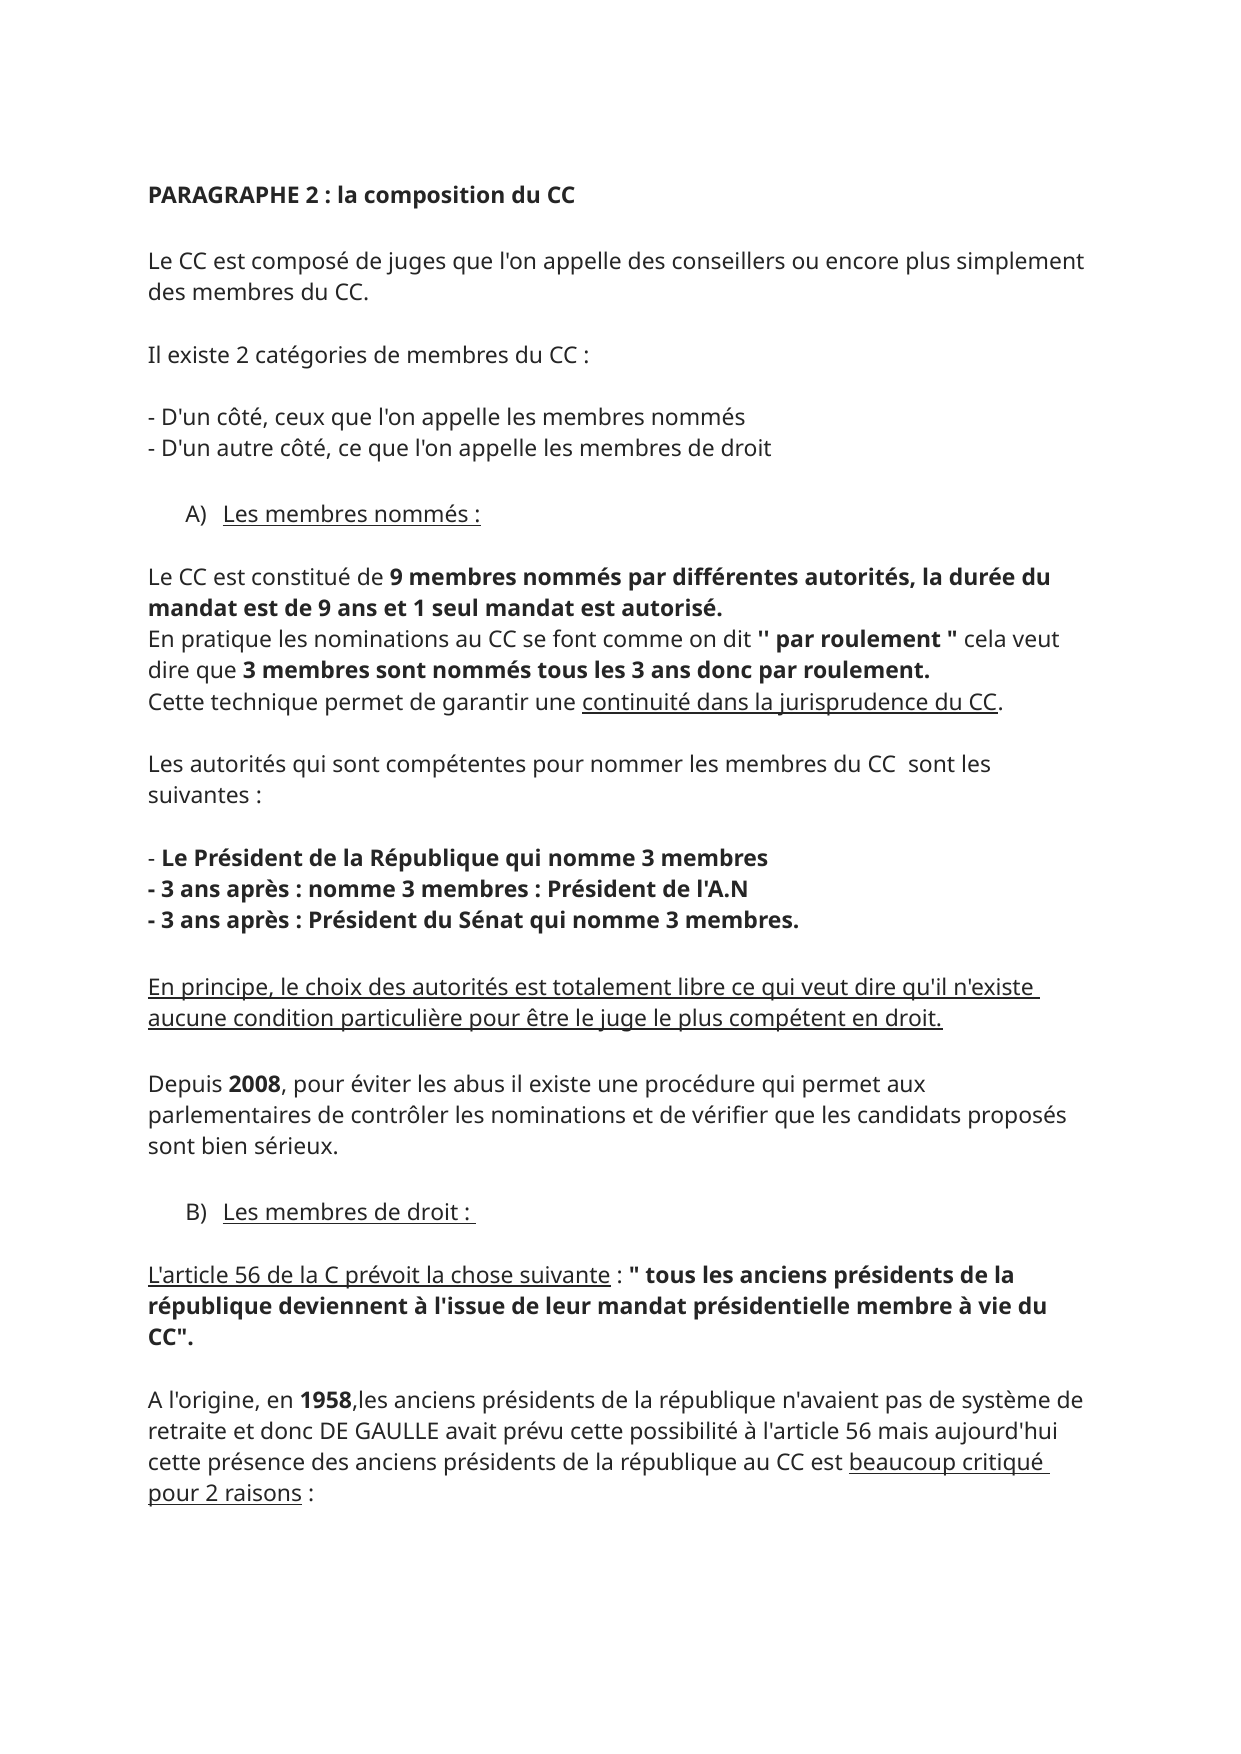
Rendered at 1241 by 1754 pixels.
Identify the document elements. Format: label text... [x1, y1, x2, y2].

text - D'un côté, ceux que l'on appelle les membres nommés [148, 401, 1093, 432]
text Depuis 2008, pour éviter les abus il existe une procédure qui permet aux parlementaires de contrôler les nominations et de vérifier que les candidats proposés sont bien sérieux. [148, 1068, 1093, 1161]
text Les autorités qui sont compétentes pour nommer les membres du CC sont les suivantes : [148, 748, 1093, 811]
list Les membres nommés : [185, 498, 1093, 529]
text Il existe 2 catégories de membres du CC : [148, 338, 1093, 370]
text PARAGRAPHE 2 : la composition du CC [148, 179, 1093, 210]
text Cette technique permet de garantir une continuité dans la jurisprudence du CC. [148, 686, 1093, 717]
text - D'un autre côté, ce que l'on appelle les membres de droit [148, 432, 1093, 463]
text - 3 ans après : Président du Sénat qui nomme 3 membres. [148, 904, 1093, 936]
text En principe, le choix des autorités est totalement libre ce qui veut dire qu'il n'existe aucune condition particulière pour être le juge le plus compétent en droit. [148, 970, 1093, 1033]
text Le CC est constitué de 9 membres nommés par différentes autorités, la durée du mandat est de 9 ans et 1 seul mandat est autorisé. [148, 561, 1093, 623]
text - Le Président de la République qui nomme 3 membres [148, 842, 1093, 873]
text Le CC est composé de juges que l'on appelle des conseillers ou encore plus simplement des membres du CC. [148, 245, 1093, 307]
list Les membres de droit : [185, 1196, 1093, 1227]
text - 3 ans après : nomme 3 membres : Président de l'A.N [148, 873, 1093, 904]
text En pratique les nominations au CC se font comme on dit '' par roulement " cela veut dire que 3 membres sont nommés tous les 3 ans donc par roulement. [148, 623, 1093, 686]
text A l'origine, en 1958,les anciens présidents de la république n'avaient pas de système de retraite et donc DE GAULLE avait prévu cette possibilité à l'article 56 mais aujourd'hui cette présence des anciens présidents de la république au CC est beaucoup critiqué pour 2 raisons : [148, 1383, 1093, 1508]
text L'article 56 de la C prévoit la chose suivante : " tous les anciens présidents de la république deviennent à l'issue de leur mandat présidentielle membre à vie du CC". [148, 1258, 1093, 1352]
